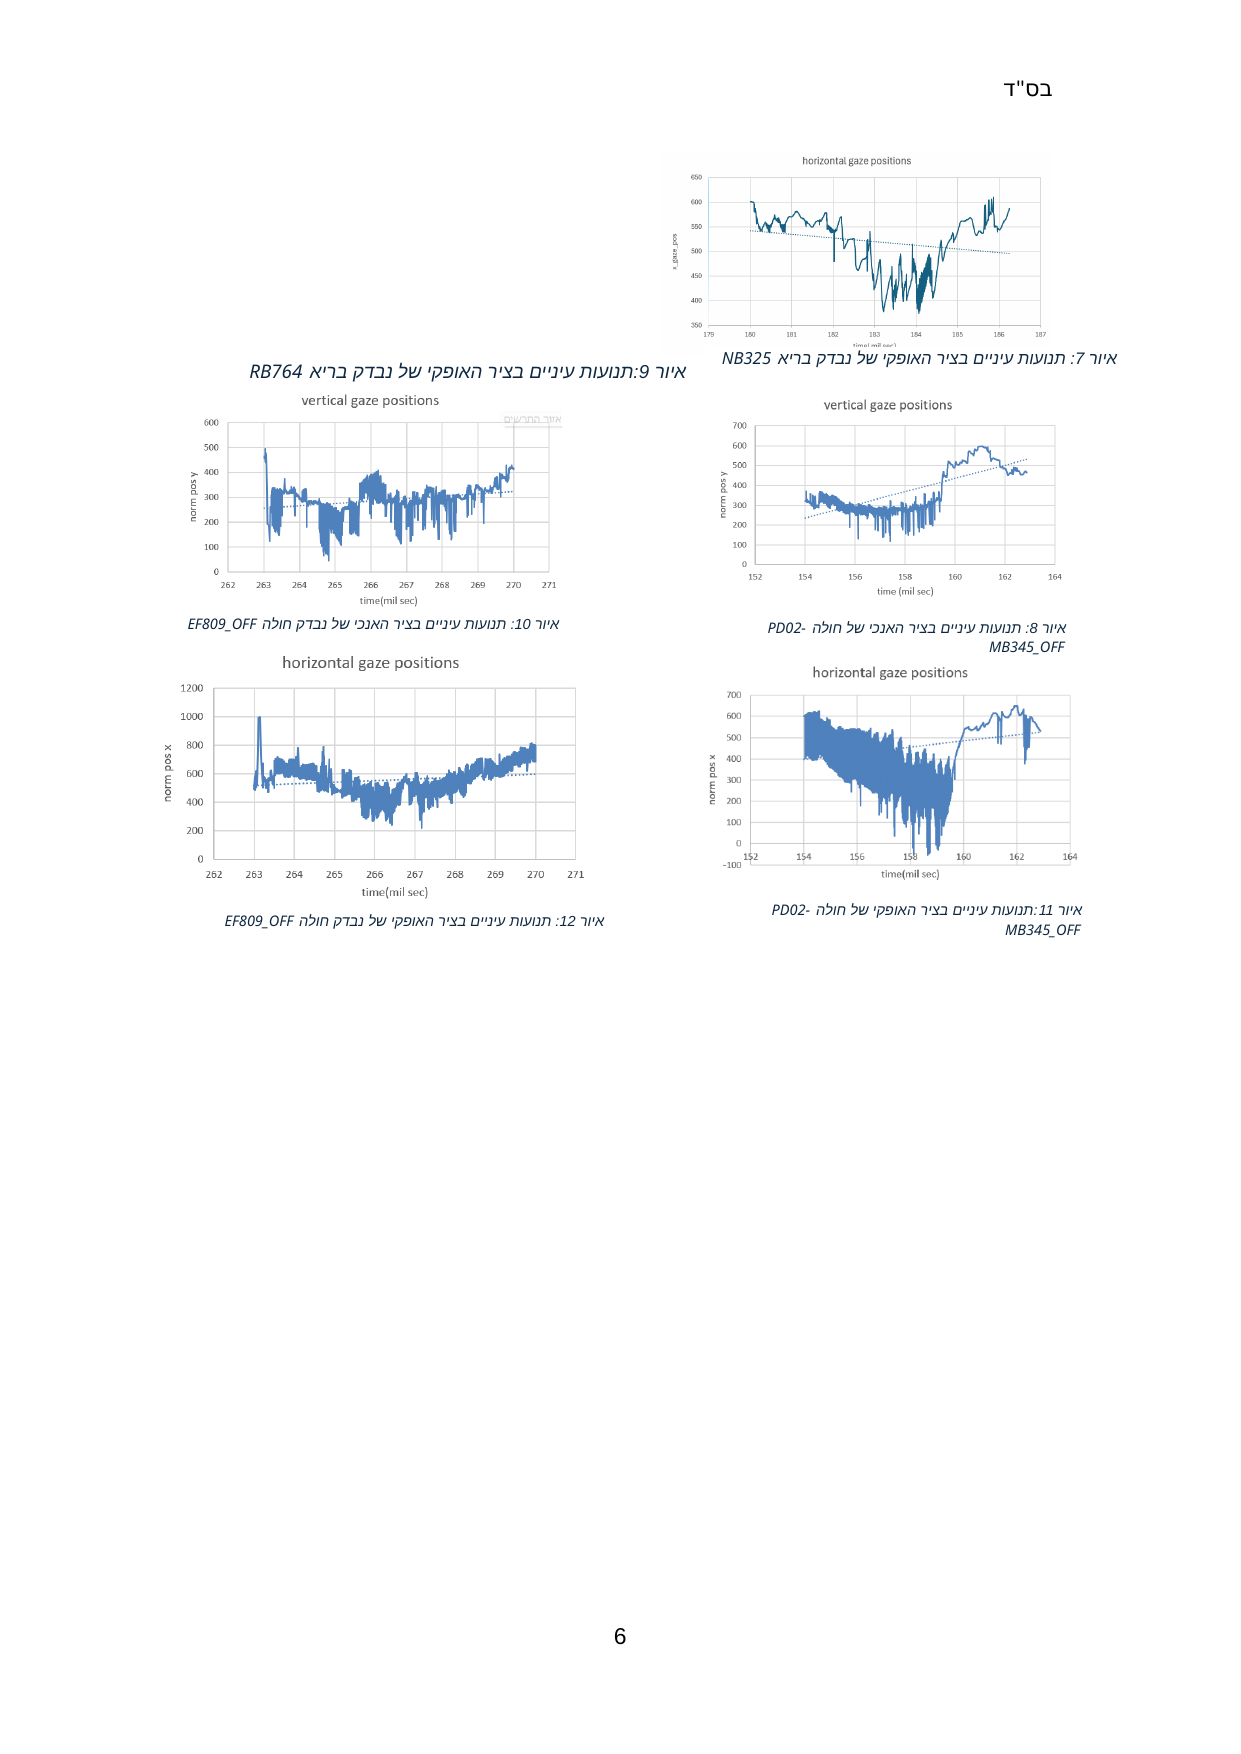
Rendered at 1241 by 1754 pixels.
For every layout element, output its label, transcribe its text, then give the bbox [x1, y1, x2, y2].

picture [703, 390, 1063, 607]
picture [151, 648, 589, 908]
picture [697, 658, 1079, 887]
picture [177, 387, 562, 607]
text איור 9:תנועות עיניים בציר האופקי של נבדק בריא RB764 [187, 358, 1053, 384]
picture [660, 150, 1053, 356]
